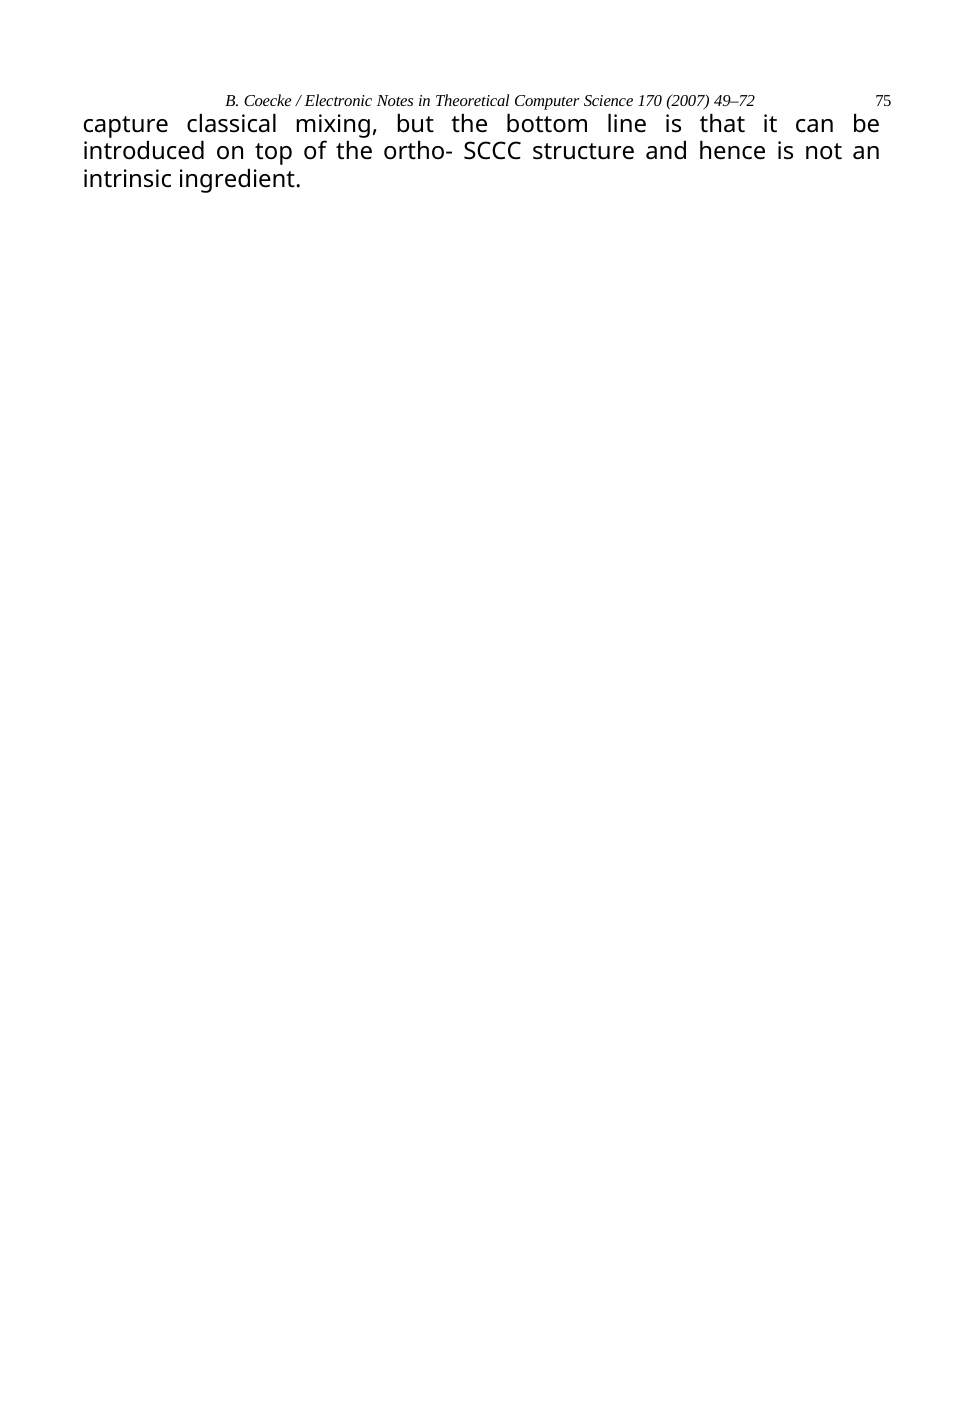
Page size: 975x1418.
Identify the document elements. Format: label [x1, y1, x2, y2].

text [82, 110, 882, 195]
